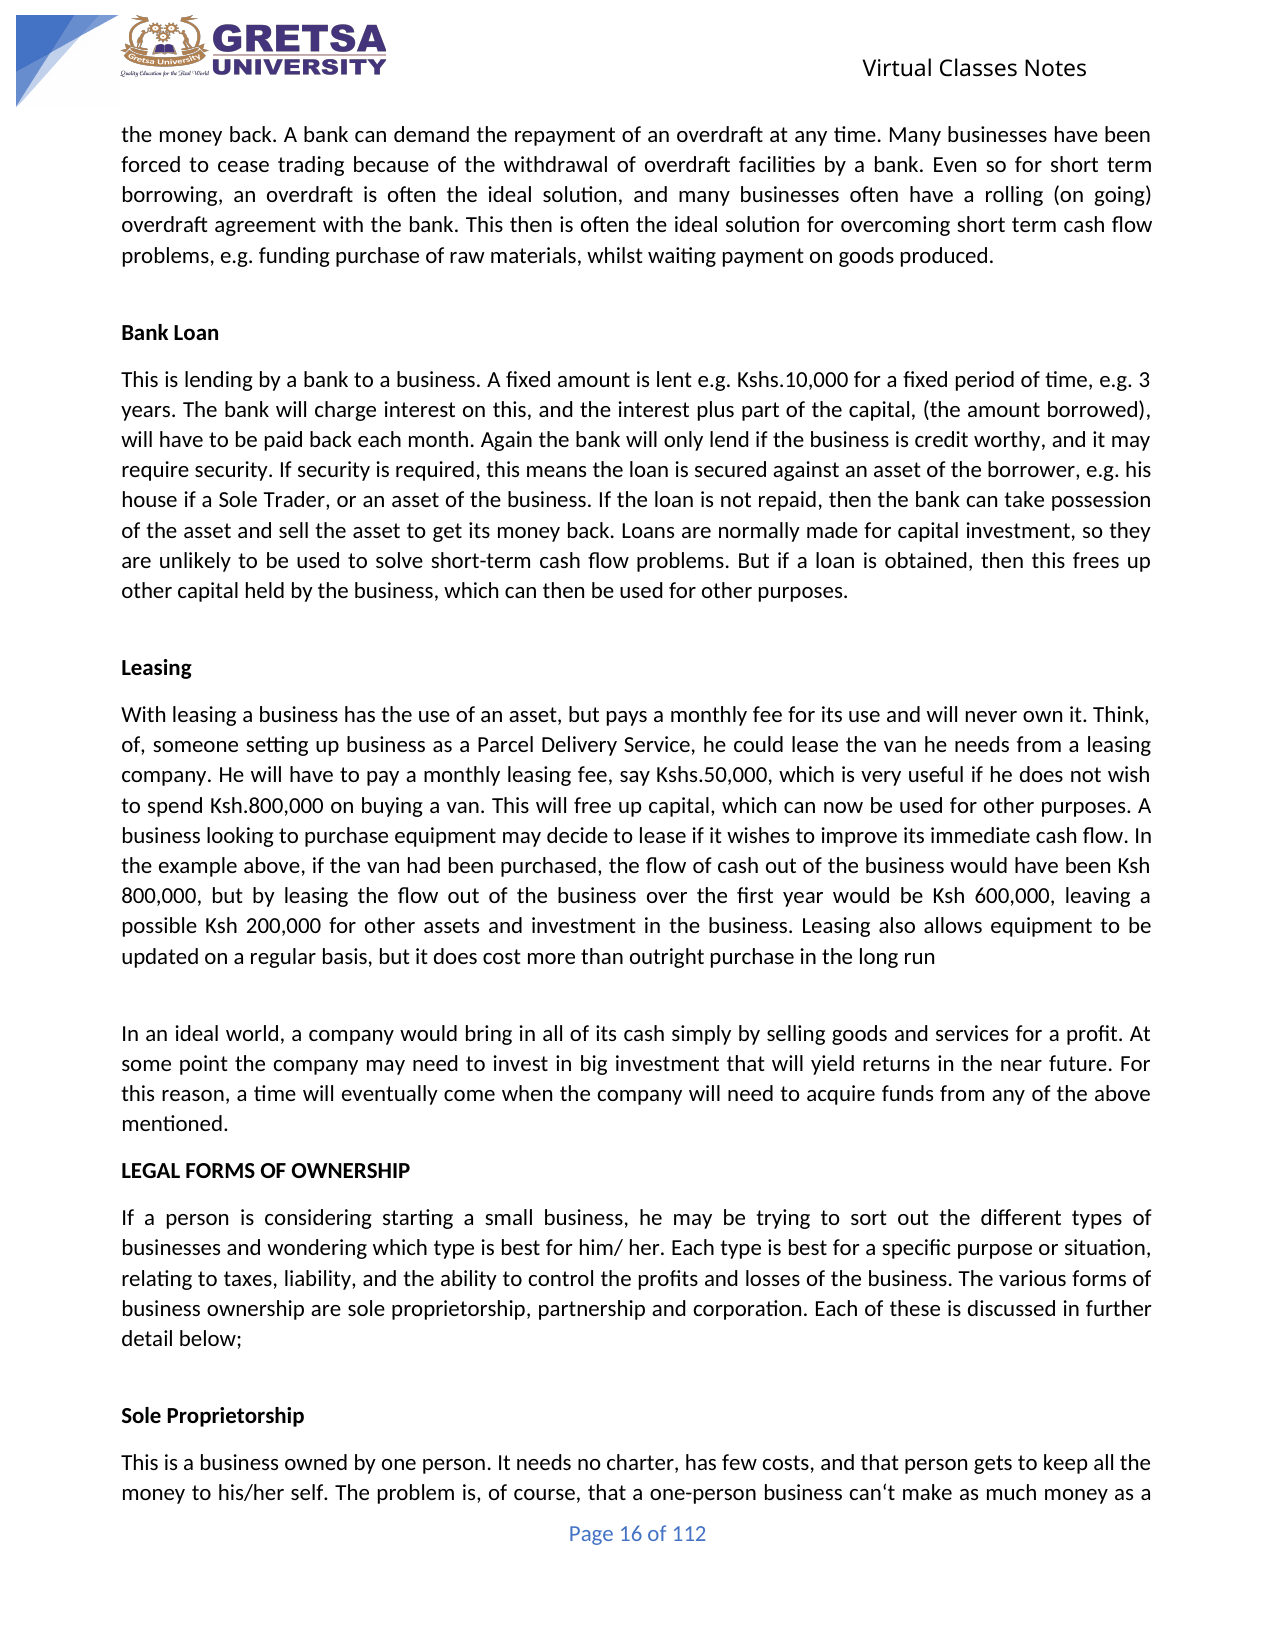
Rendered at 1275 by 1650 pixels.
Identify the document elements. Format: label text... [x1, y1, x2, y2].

text If a person is considering starting a small business, he may be trying to sort out the different types of businesses and wondering which type is best for him/ her. Each type is best for a specific purpose or situation, relating to taxes, liability, and the ability to control the profits and losses of the business. The various forms of business ownership are sole proprietorship, partnership and corporation. Each of these is discussed in further detail below; [121, 1203, 1154, 1352]
picture [16, 15, 387, 108]
text LEGAL FORMS OF OWNERSHIP [121, 1156, 1155, 1184]
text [121, 1448, 1154, 1506]
text With leasing a business has the use of an asset, but pays a monthly fee for its use and will never own it. Think, of, someone setting up business as a Parcel Delivery Service, he could lease the van he needs from a leasing company. He will have to pay a monthly leasing fee, say Kshs.50,000, which is very useful if he does not wish to spend Ksh.800,000 on buying a van. This will free up capital, which can now be used for other purposes. A business looking to purchase equipment may decide to lease if it wishes to improve its immediate cash flow. In the example above, if the van had been purchased, the flow of cash out of the business would have been Ksh 800,000, but by leasing the flow out of the business over the first year would be Ksh 600,000, leaving a possible Ksh 200,000 for other assets and investment in the business. Leasing also allows equipment to be updated on a regular basis, but it does cost more than outright purchase in the long run [121, 700, 1154, 970]
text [121, 120, 1154, 269]
text In an ideal world, a company would bring in all of its cash simply by selling goods and services for a profit. At some point the company may need to invest in big investment that will yield returns in the near future. For this reason, a time will eventually come when the company will need to acquire funds from any of the above mentioned. [121, 1019, 1154, 1138]
text Sole Proprietorship [121, 1401, 1155, 1429]
text This is lending by a bank to a business. A fixed amount is lent e.g. Kshs.10,000 for a fixed period of time, e.g. 3 years. The bank will charge interest on this, and the interest plus part of the capital, (the amount borrowed), will have to be paid back each month. Again the bank will only lend if the business is credit worthy, and it may require security. If security is required, this means the loan is secured against an asset of the borrower, e.g. his house if a Sole Trader, or an asset of the business. If the loan is not repaid, then the bank can take possession of the asset and sell the asset to get its money back. Loans are normally made for capital investment, so they are unlikely to be used to solve short-term cash flow problems. But if a loan is obtained, then this frees up other capital held by the business, which can then be used for other purposes. [121, 365, 1154, 604]
text Leasing [121, 653, 1155, 681]
text Bank Loan [121, 318, 1155, 346]
